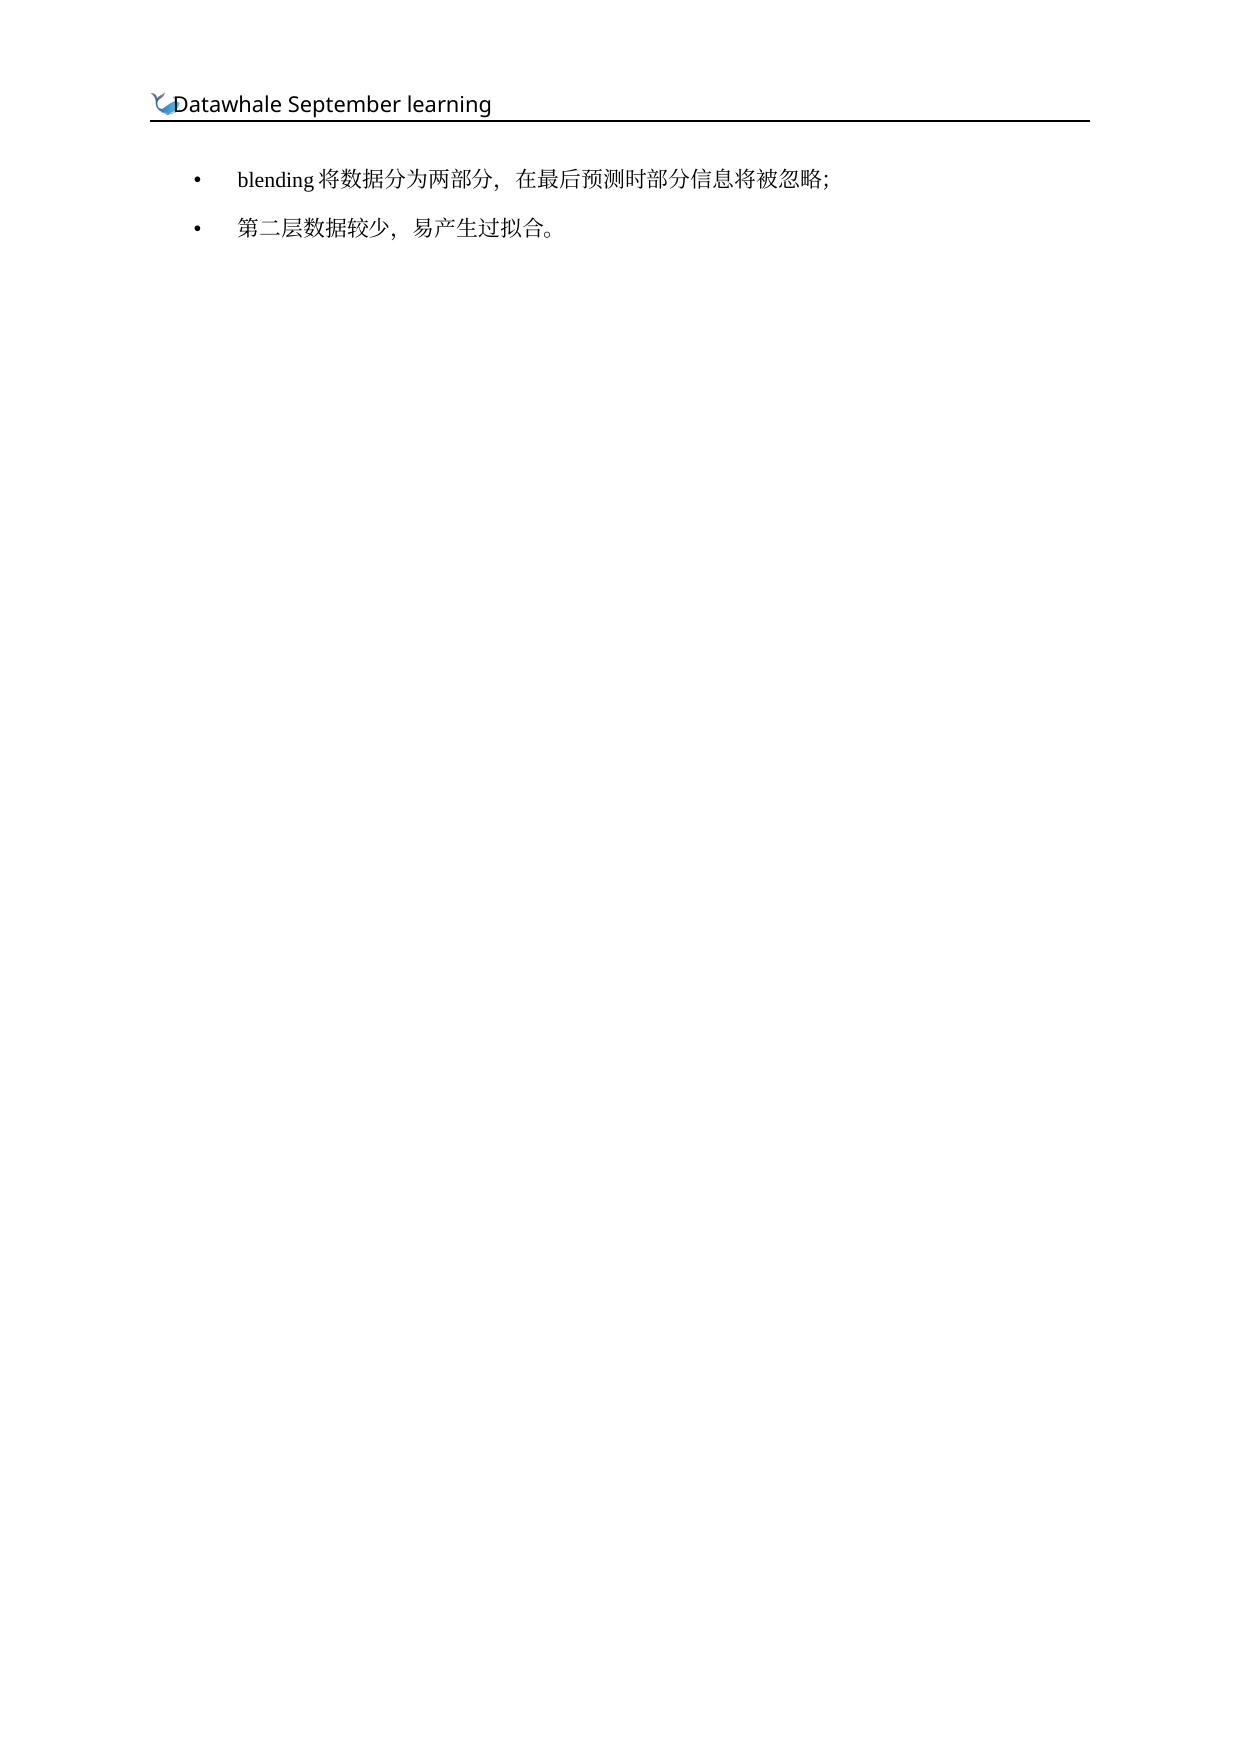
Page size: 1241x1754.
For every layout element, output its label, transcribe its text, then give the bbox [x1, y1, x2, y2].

picture [176, 98, 181, 110]
list 第二层数据较少，易产生过拟合。 [150, 210, 1090, 243]
picture [150, 88, 181, 119]
list blending将数据分为两部分，在最后预测时部分信息将被忽略； [150, 162, 1090, 194]
